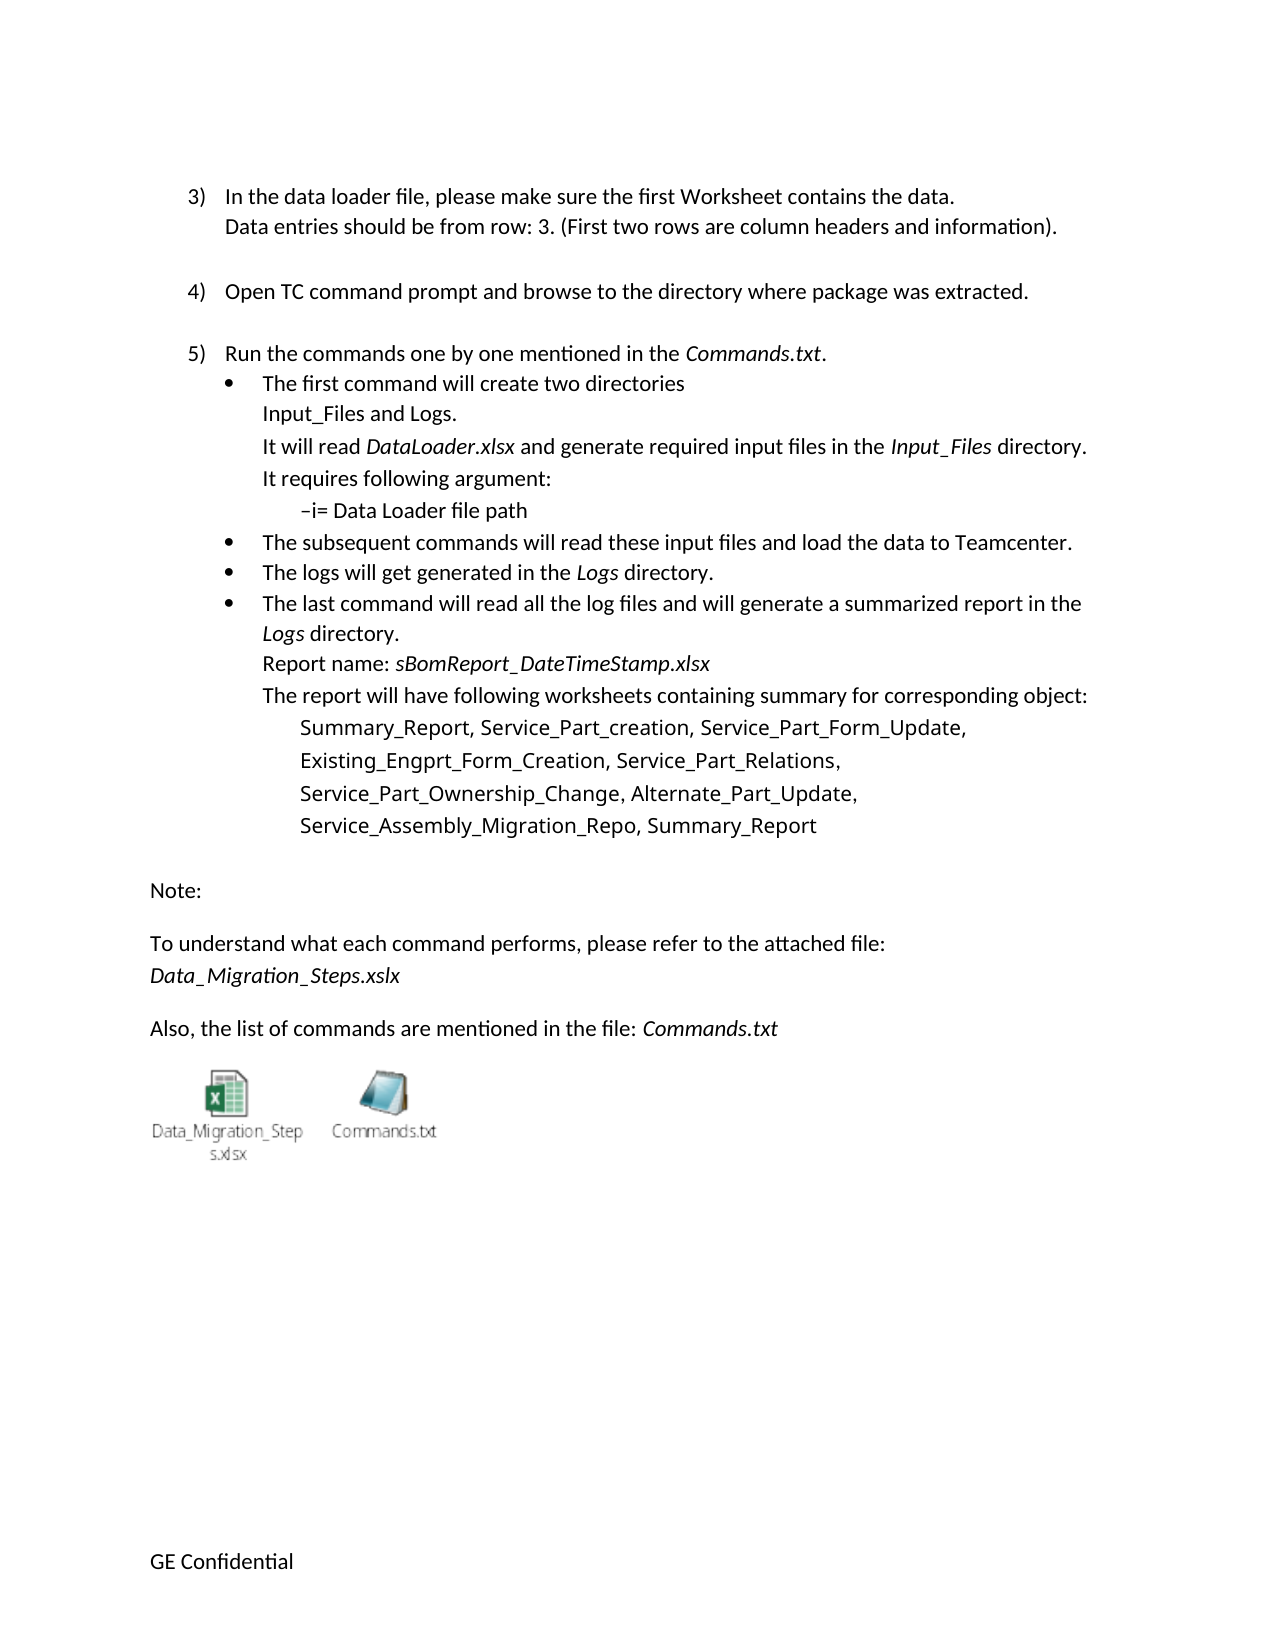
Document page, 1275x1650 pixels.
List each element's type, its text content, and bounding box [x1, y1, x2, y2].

text Note: [150, 876, 1125, 904]
list The logs will get generated in the Logs directory. [225, 558, 1125, 587]
list Data entries should be from row: 3. (First two rows are column headers and information). [225, 212, 1125, 240]
text To understand what each command performs, please refer to the attached file: Data_Migration_Steps.xslx [150, 929, 1125, 989]
list Input_Files and Logs. [262, 399, 1125, 428]
list Open TC command prompt and browse to the directory where package was extracted. [187, 277, 1125, 305]
list It will read DataLoader.xlsx and generate required input files in the Input_Files directory. [262, 432, 1125, 460]
list In the data loader file, please make sure the first Worksheet contains the data. [187, 182, 1125, 210]
list It requires following argument: [262, 464, 1125, 492]
list The first command will create two directories [225, 369, 1125, 397]
list The last command will read all the log files and will generate a summarized report in the Logs directory. [225, 589, 1125, 647]
list Summary_Report, Service_Part_creation, Service_Part_Form_Update, Existing_Engprt_Form_Creation, Service_Part_Relations, Service_Part_Ownership_Change, Alternate_Part_Update, Service_Assembly_Migration_Repo, Summary_Report [300, 713, 1125, 840]
list Run the commands one by one mentioned in the Commands.txt. [187, 339, 1125, 367]
list The report will have following worksheets containing summary for corresponding object: [262, 681, 1125, 709]
list The subsequent commands will read these input files and load the data to Teamcenter. [225, 528, 1125, 556]
list –i= Data Loader file path [300, 496, 1125, 524]
list Report name: sBomReport_DateTimeStamp.xlsx [262, 649, 1125, 677]
text Also, the list of commands are mentioned in the file: Commands.txt [150, 1014, 1125, 1042]
